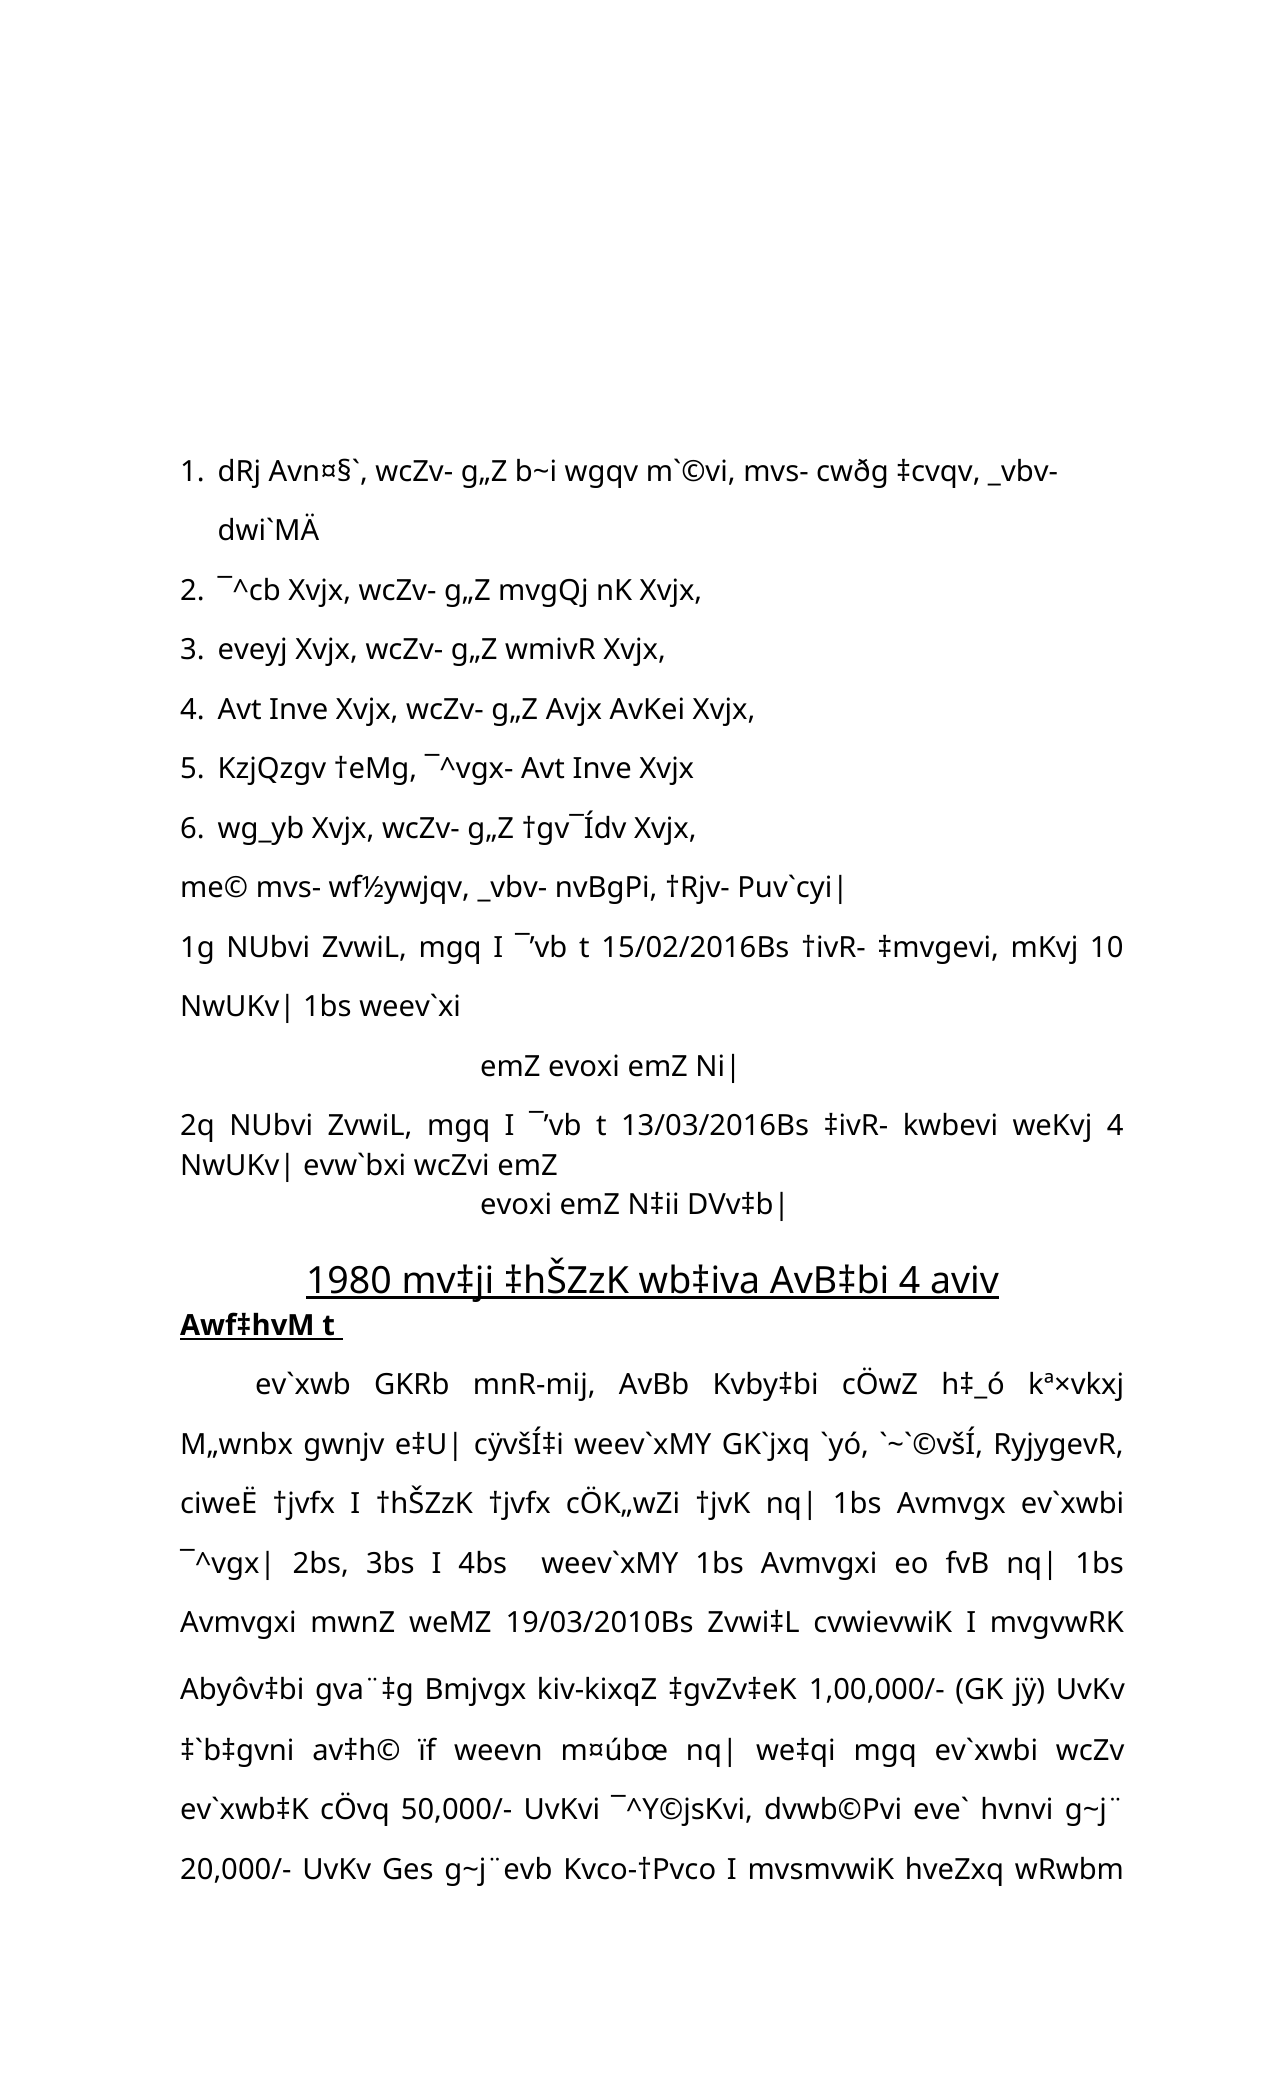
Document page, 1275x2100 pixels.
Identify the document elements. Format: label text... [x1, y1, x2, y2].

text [180, 1364, 1125, 1888]
text 1980 mv‡ji ‡hŠZzK wb‡iva AvB‡bi 4 aviv [180, 1253, 1125, 1304]
text 2q NUbvi ZvwiL, mgq I ¯’vb t 13/03/2016Bs ‡ivR- kwbevi weKvj 4 NwUKv| evw`bxi wcZvi emZ [180, 1104, 1125, 1184]
list eveyj Xvjx, wcZv- g„Z wmivR Xvjx, [180, 628, 1125, 668]
list wg_yb Xvjx, wcZv- g„Z †gv¯Ídv Xvjx, [180, 807, 1125, 847]
text emZ evoxi emZ Ni| [480, 1045, 1125, 1084]
text evoxi emZ N‡ii DVv‡b| [405, 1184, 1125, 1223]
list ¯^cb Xvjx, wcZv- g„Z mvgQj nK Xvjx, [180, 569, 1125, 609]
text Awf‡hvM t [180, 1304, 1125, 1344]
text 1g NUbvi ZvwiL, mgq I ¯’vb t 15/02/2016Bs †ivR- ‡mvgevi, mKvj 10 NwUKv| 1bs weev`xi [180, 926, 1125, 1025]
list KzjQzgv †eMg, ¯^vgx- Avt Inve Xvjx [180, 747, 1125, 787]
list dRj Avn¤§`, wcZv- g„Z b~i wgqv m`©vi, mvs- cwðg ‡cvqv, _vbv- dwi`MÄ [180, 450, 1125, 549]
text me© mvs- wf½ywjqv, _vbv- nvBgPi, †Rjv- Puv`cyi| [180, 866, 1125, 906]
list Avt Inve Xvjx, wcZv- g„Z Avjx AvKei Xvjx, [180, 688, 1125, 728]
